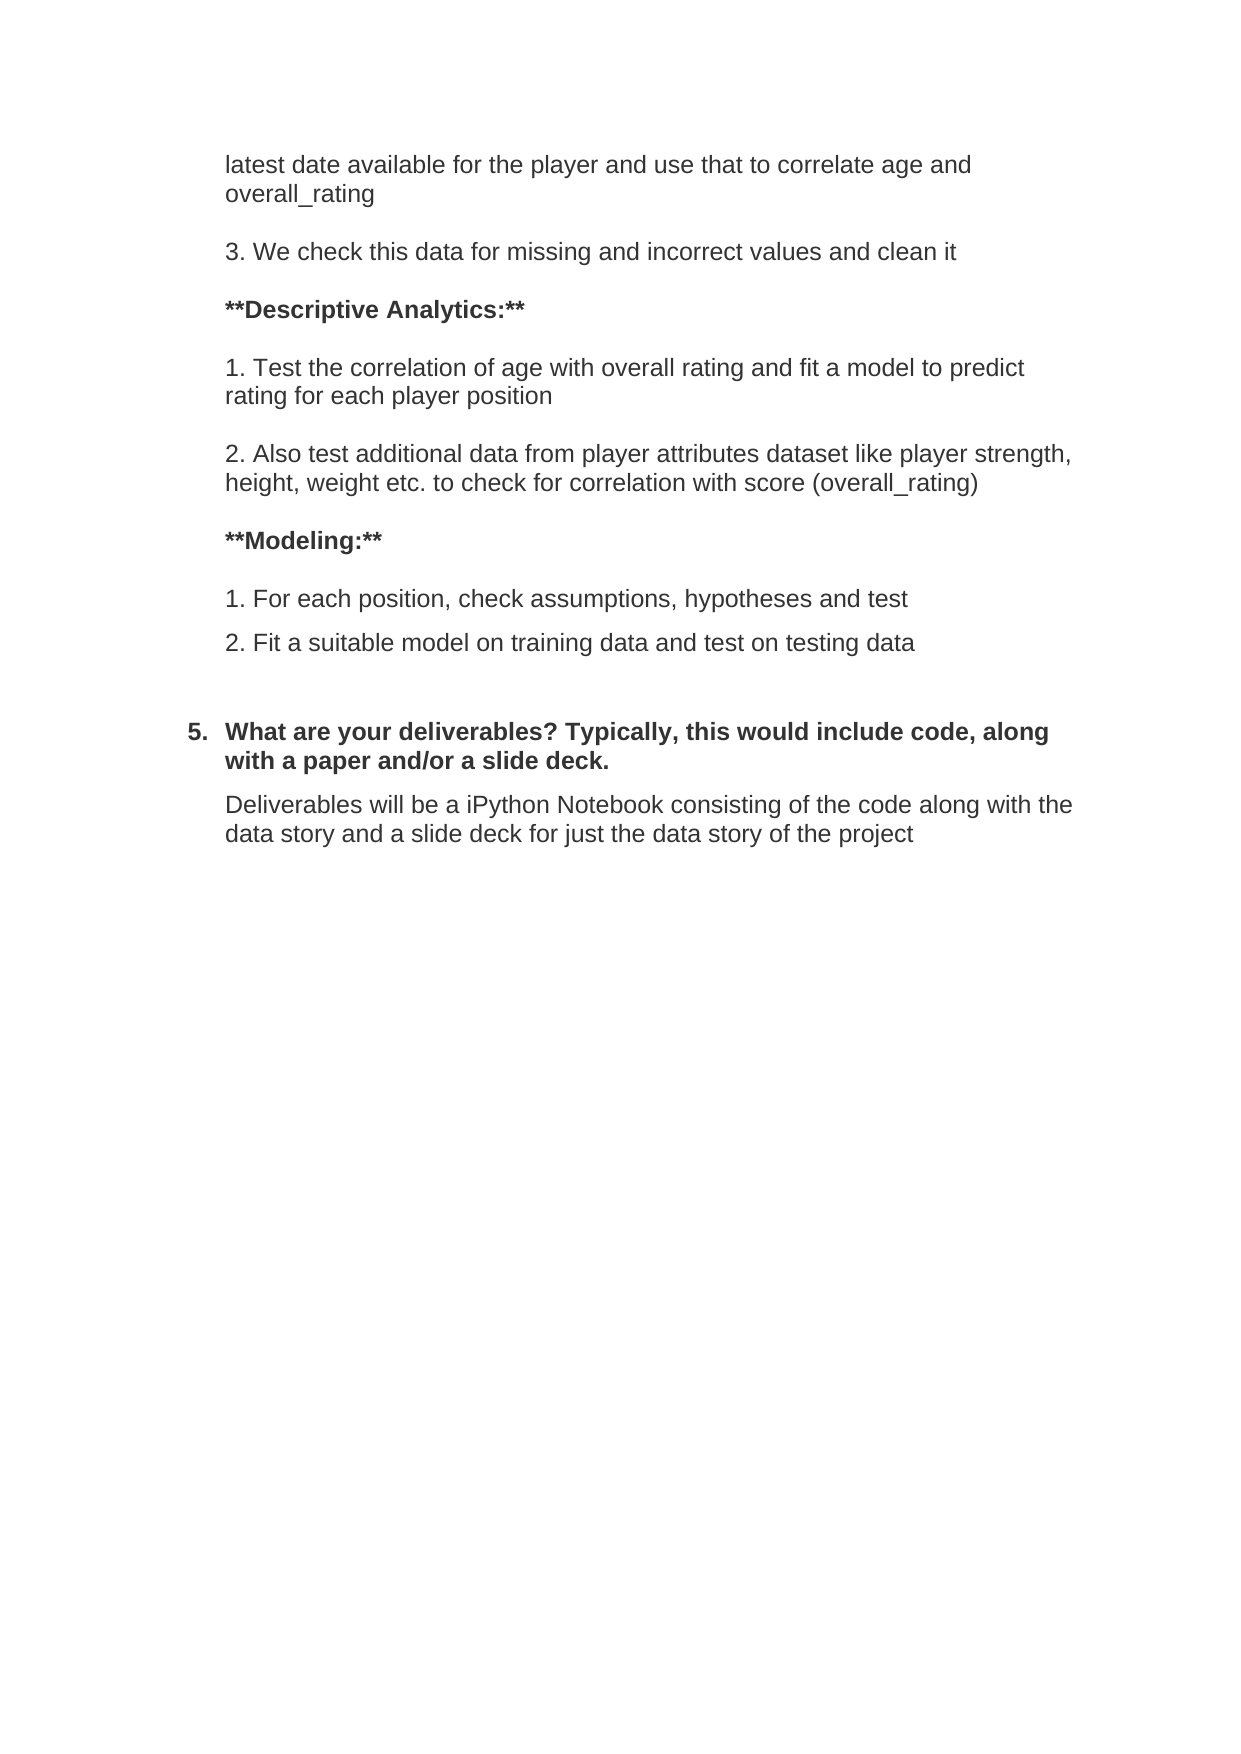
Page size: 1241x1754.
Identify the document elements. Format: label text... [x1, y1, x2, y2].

text Deliverables will be a iPython Notebook consisting of the code along with the data story and a slide deck for just the data story of the project [225, 790, 1090, 847]
text 2. Also test additional data from player attributes dataset like player strength, height, weight etc. to check for correlation with score (overall_rating) [225, 439, 1090, 497]
text 2. Fit a suitable model on training data and test on testing data [225, 628, 1090, 657]
text 1. For each position, check assumptions, hypotheses and test [225, 584, 1090, 612]
text 1. Test the correlation of age with overall rating and fit a model to predict rating for each player position [225, 352, 1090, 410]
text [225, 150, 1090, 207]
text **Descriptive Analytics:** [225, 294, 1090, 323]
text 3. We check this data for missing and incorrect values and clean it [225, 237, 1090, 265]
list What are your deliverables? Typically, this would include code, along with a paper and/or a slide deck. [187, 717, 1090, 774]
text **Modeling:** [225, 526, 1090, 554]
